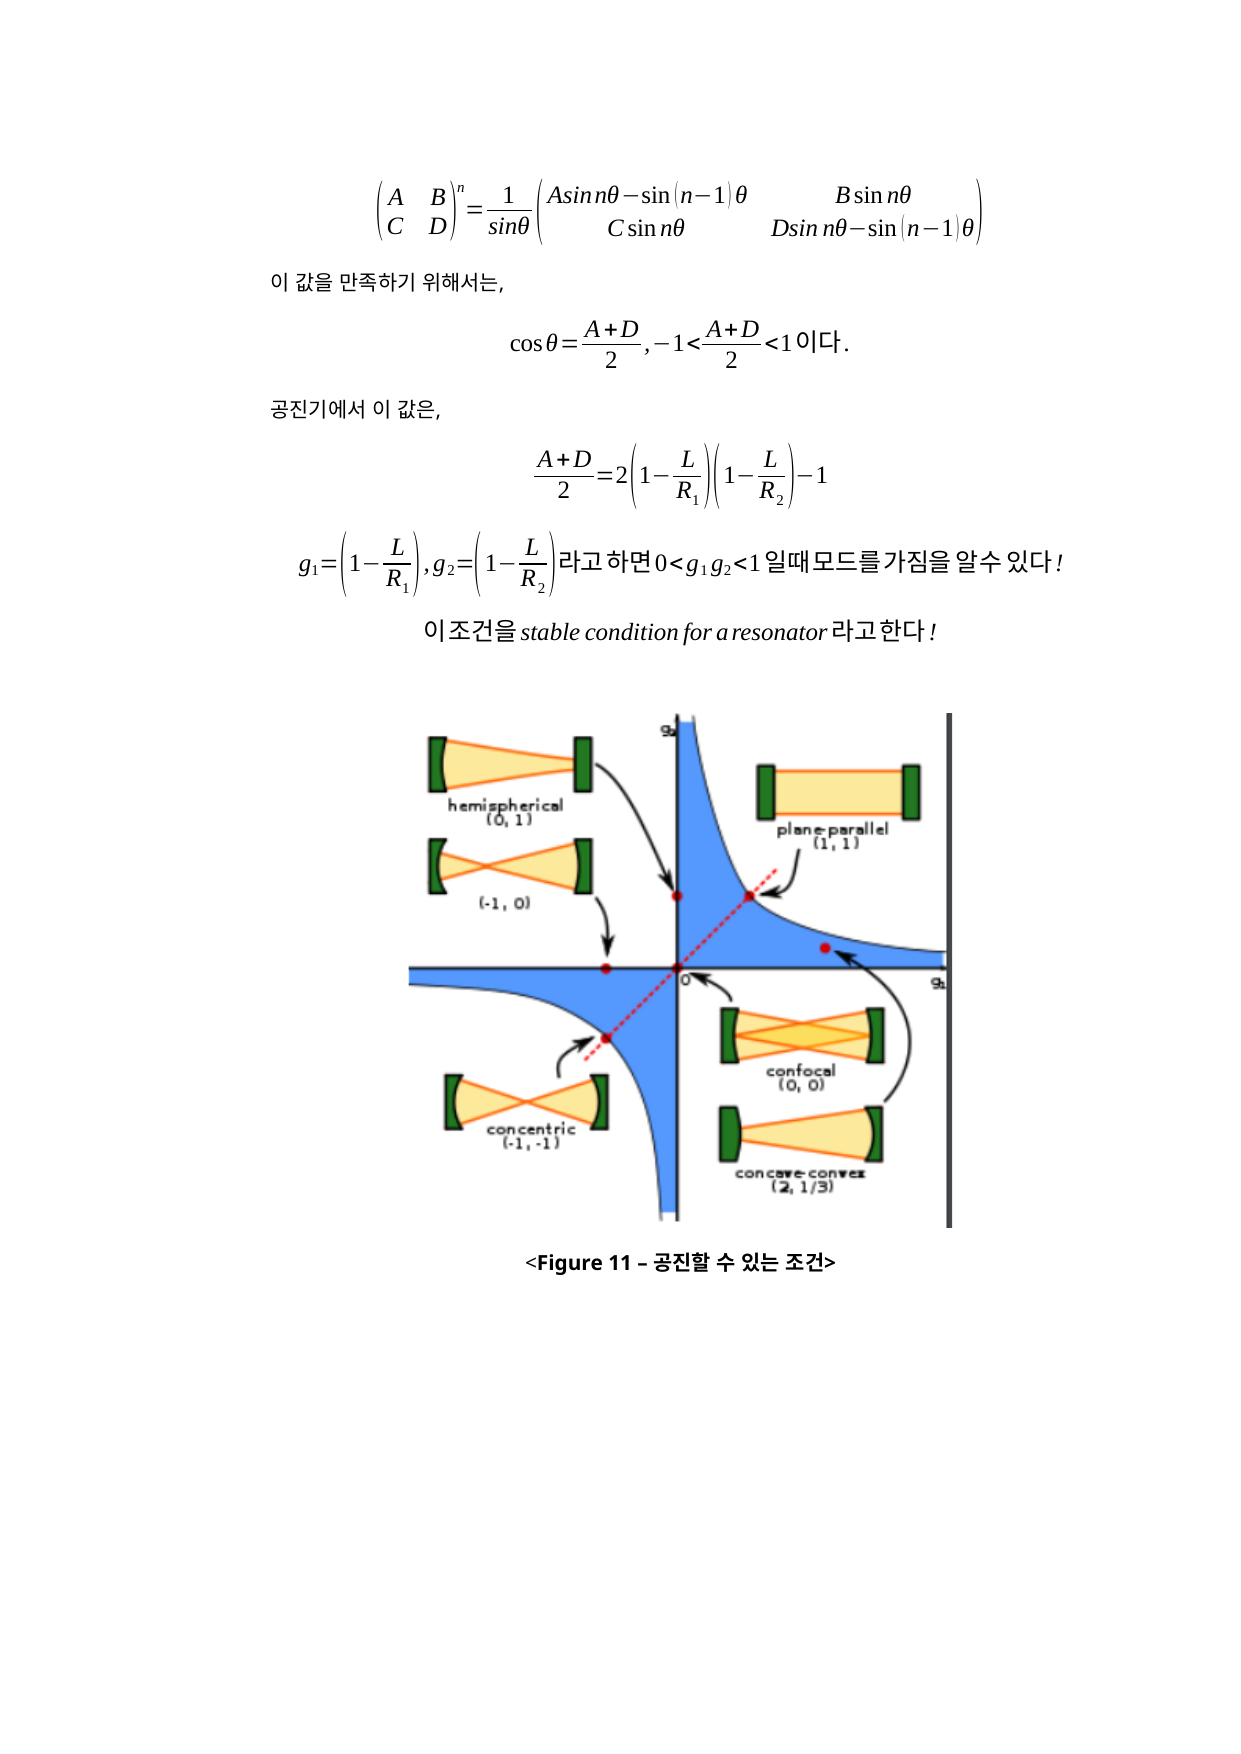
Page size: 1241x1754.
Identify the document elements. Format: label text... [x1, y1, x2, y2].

picture [408, 713, 953, 1228]
list <Figure 11 – 공진할 수 있는 조건> [270, 1246, 1090, 1276]
list 공진기에서 이 값은, [270, 393, 1090, 423]
list 이 값을 만족하기 위해서는, [270, 266, 1090, 296]
